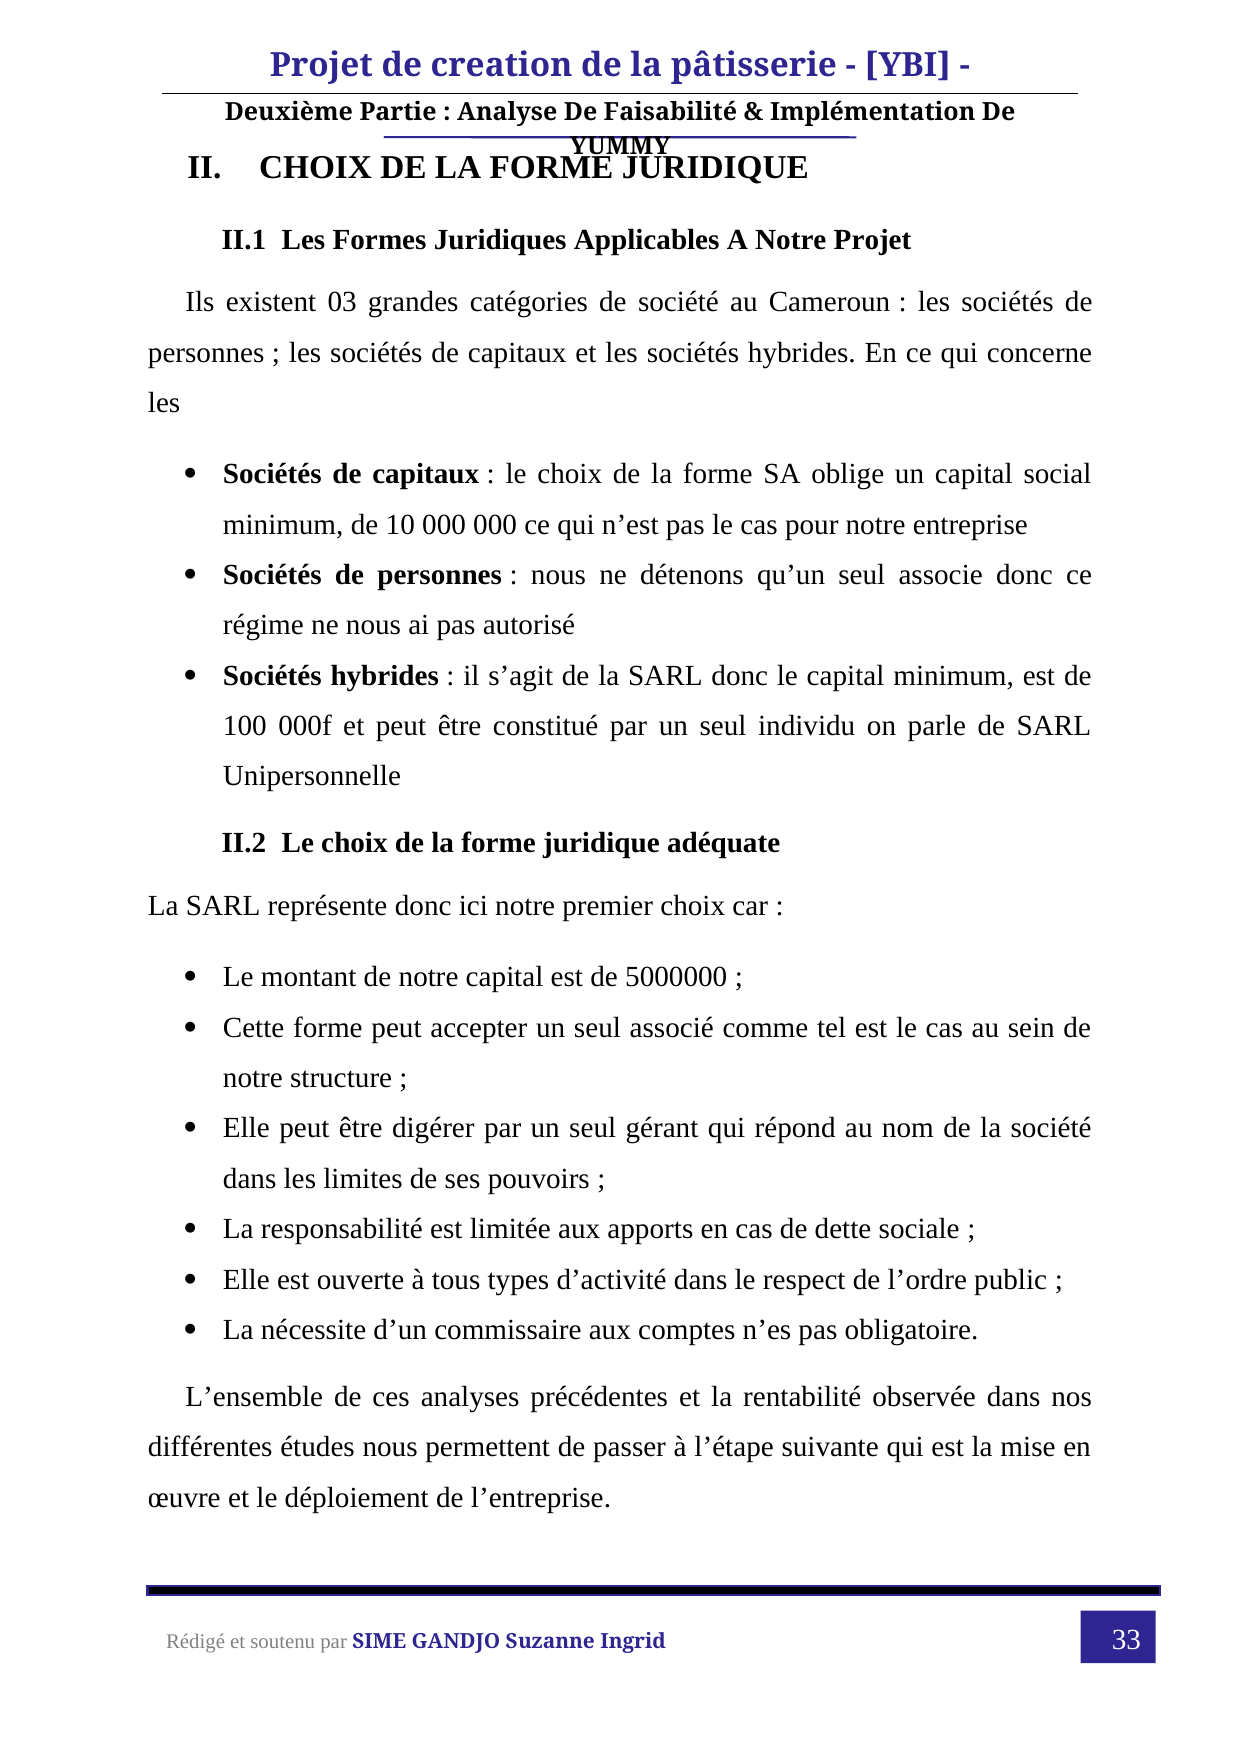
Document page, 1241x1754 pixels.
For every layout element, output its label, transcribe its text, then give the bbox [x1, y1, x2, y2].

subtitle CHOIX DE LA FORME JURIDIQUE [221, 148, 1093, 186]
list La responsabilité est limitée aux apports en cas de dette sociale ; [185, 1211, 1093, 1245]
text Ils existent 03 grandes catégories de société au Cameroun : les sociétés de personnes ; les sociétés de capitaux et les sociétés hybrides. En ce qui concerne les [148, 284, 1093, 419]
subtitle Les Formes Juridiques Applicables A Notre Projet [221, 222, 1093, 255]
text La SARL représente donc ici notre premier choix car : [148, 888, 1093, 922]
list Elle peut être digérer par un seul gérant qui répond au nom de la société dans les limites de ses pouvoirs ; [185, 1111, 1093, 1194]
list Le montant de notre capital est de 5000000 ; [185, 959, 1093, 993]
list La nécessite d’un commissaire aux comptes n’es pas obligatoire. [185, 1312, 1093, 1346]
list Cette forme peut accepter un seul associé comme tel est le cas au sein de notre structure ; [185, 1010, 1093, 1094]
subtitle Le choix de la forme juridique adéquate [221, 826, 1093, 859]
list Elle est ouverte à tous types d’activité dans le respect de l’ordre public ; [185, 1262, 1093, 1295]
list Sociétés de capitaux : le choix de la forme SA oblige un capital social minimum, de 10 000 000 ce qui n’est pas le cas pour notre entreprise [185, 456, 1093, 540]
list Sociétés hybrides : il s’agit de la SARL donc le capital minimum, est de 100 000f et peut être constitué par un seul individu on parle de SARL Unipersonnelle [185, 658, 1093, 792]
text L’ensemble de ces analyses précédentes et la rentabilité observée dans nos différentes études nous permettent de passer à l’étape suivante qui est la mise en œuvre et le déploiement de l’entreprise. [148, 1379, 1093, 1513]
list Sociétés de personnes : nous ne détenons qu’un seul associe donc ce régime ne nous ai pas autorisé [185, 557, 1093, 641]
